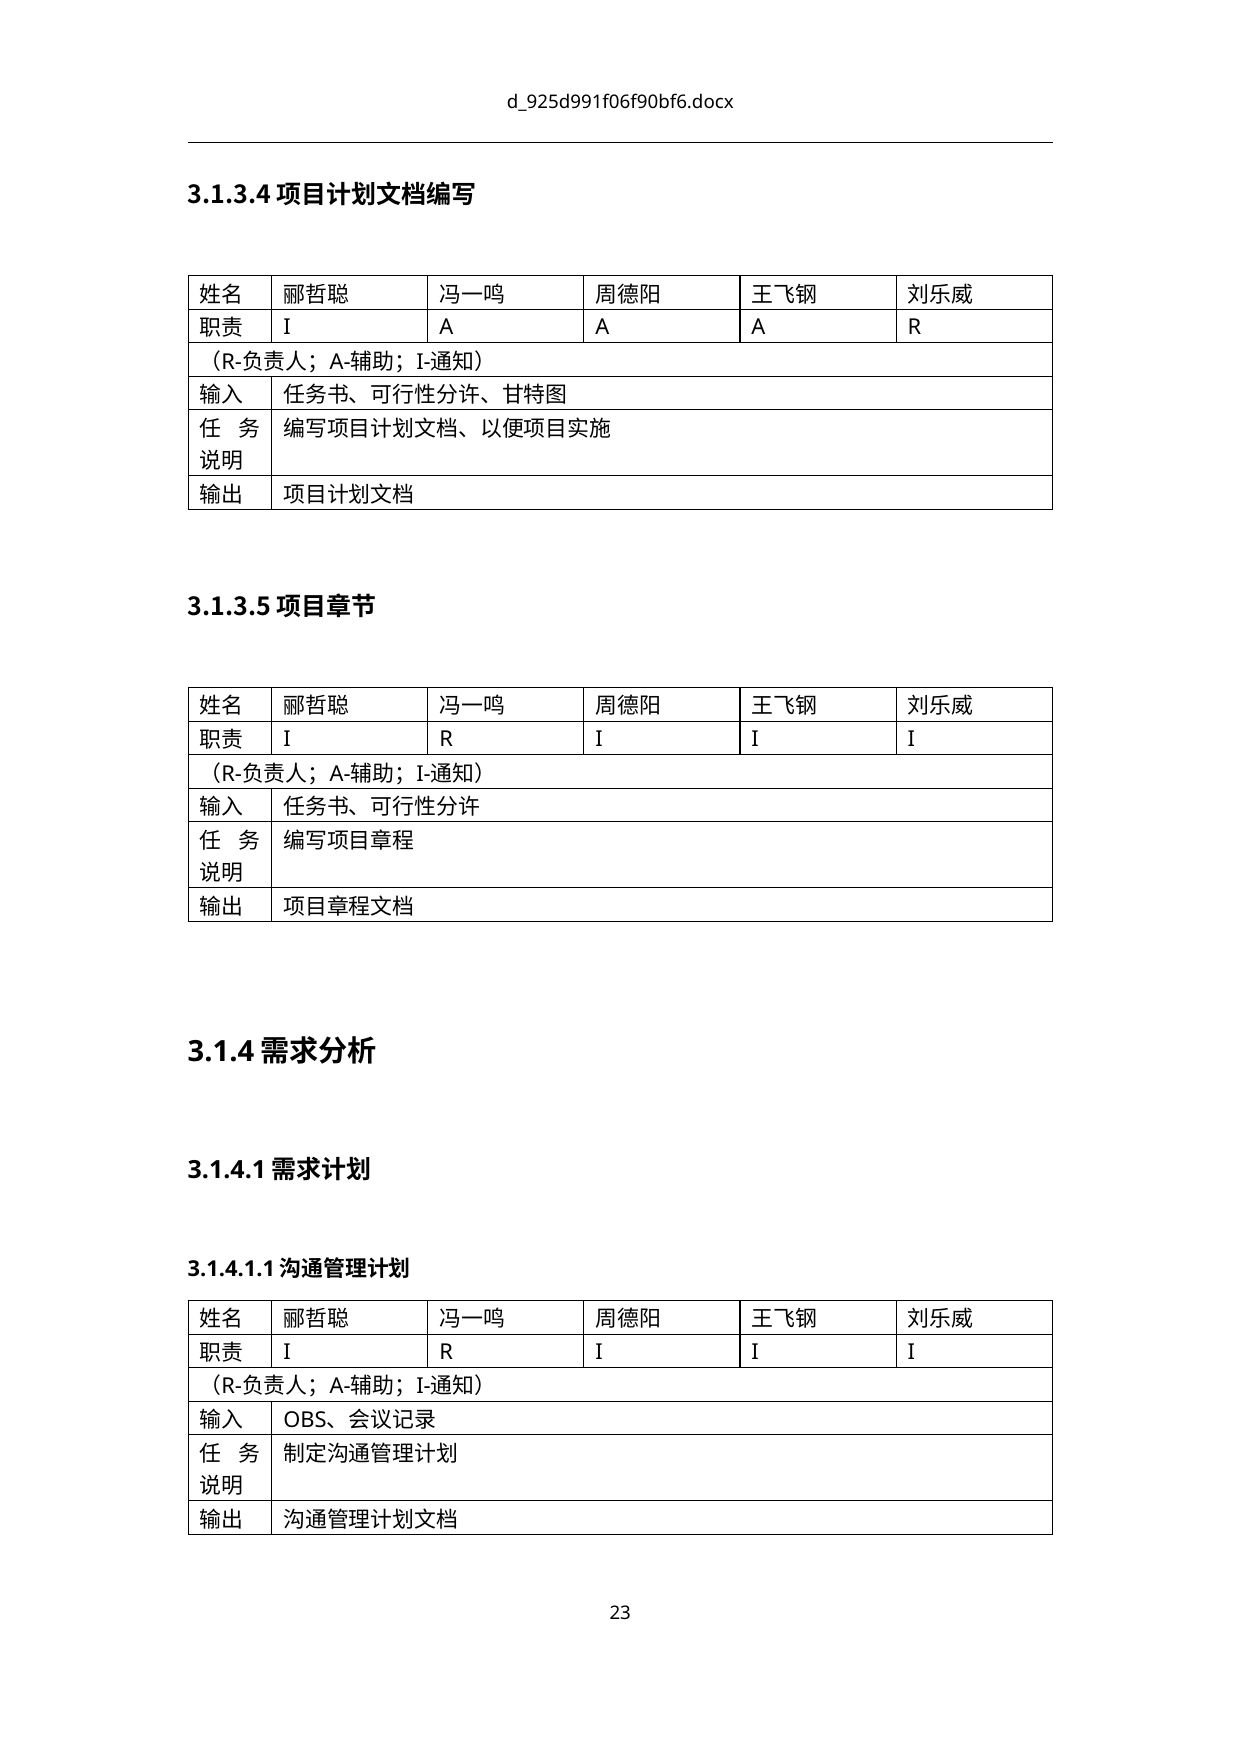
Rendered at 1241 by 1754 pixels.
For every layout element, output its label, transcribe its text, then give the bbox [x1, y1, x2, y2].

table_cell 输出 [189, 888, 271, 921]
table_cell 输入 [189, 1402, 271, 1434]
table_cell 任务说明 [189, 1435, 271, 1500]
table_cell I [584, 722, 739, 754]
subtitle 3.1.3.5项目章节 [187, 572, 1053, 637]
table_cell R [897, 310, 1052, 342]
table_header 刘乐威 [897, 276, 1052, 309]
table_cell 任务说明 [189, 410, 271, 475]
table_cell 职责 [189, 310, 271, 342]
table_cell OBS、会议记录 [272, 1402, 1052, 1434]
table_header 姓名 [189, 1301, 271, 1333]
table_header 周德阳 [584, 688, 739, 721]
table_cell （R-负责人；A-辅助；I-通知） [189, 343, 1052, 376]
table_cell I [584, 1335, 739, 1367]
table_cell 任务书、可行性分许、甘特图 [272, 377, 1052, 409]
table_header 冯一鸣 [428, 688, 583, 721]
table_header 刘乐威 [897, 688, 1052, 721]
table_cell I [897, 1335, 1052, 1367]
table_cell 输出 [189, 1501, 271, 1534]
table_cell I [897, 722, 1052, 754]
table_cell 任务说明 [189, 822, 271, 887]
subtitle 3.1.4.1需求计划 [187, 1135, 1053, 1200]
table_cell I [741, 722, 896, 754]
table_cell 沟通管理计划文档 [272, 1501, 1052, 1534]
table_cell I [272, 722, 427, 754]
table_cell 输出 [189, 476, 271, 509]
table_cell I [272, 310, 427, 342]
subtitle 3.1.4需求分析 [187, 1016, 1053, 1081]
table_cell R [428, 1335, 583, 1367]
table_cell 项目章程文档 [272, 888, 1052, 921]
table_cell 输入 [189, 377, 271, 409]
table_cell （R-负责人；A-辅助；I-通知） [189, 755, 1052, 788]
table_header 王飞钢 [741, 688, 896, 721]
table_cell 编写项目计划文档、以便项目实施 [272, 410, 1052, 475]
table_cell A [428, 310, 583, 342]
table_header 周德阳 [584, 1301, 739, 1333]
table_header 王飞钢 [741, 1301, 896, 1333]
table_cell A [741, 310, 896, 342]
table_header 郦哲聪 [272, 1301, 427, 1333]
table_header 郦哲聪 [272, 688, 427, 721]
table_cell 制定沟通管理计划 [272, 1435, 1052, 1500]
table_cell 编写项目章程 [272, 822, 1052, 887]
table_cell I [272, 1335, 427, 1367]
table_header 王飞钢 [741, 276, 896, 309]
table_header 刘乐威 [897, 1301, 1052, 1333]
table_header 冯一鸣 [428, 276, 583, 309]
table_cell 职责 [189, 1335, 271, 1367]
table_cell 输入 [189, 789, 271, 821]
table_header 冯一鸣 [428, 1301, 583, 1333]
subtitle 3.1.4.1.1沟通管理计划 [187, 1250, 1053, 1283]
table_cell 项目计划文档 [272, 476, 1052, 509]
table_header 姓名 [189, 276, 271, 309]
table_cell R [428, 722, 583, 754]
table_cell 职责 [189, 722, 271, 754]
table_cell 任务书、可行性分许 [272, 789, 1052, 821]
table_header 郦哲聪 [272, 276, 427, 309]
table_header 周德阳 [584, 276, 739, 309]
table_cell （R-负责人；A-辅助；I-通知） [189, 1368, 1052, 1401]
subtitle 3.1.3.4项目计划文档编写 [187, 160, 1053, 225]
table_header 姓名 [189, 688, 271, 721]
table_cell I [741, 1335, 896, 1367]
table_cell A [584, 310, 739, 342]
